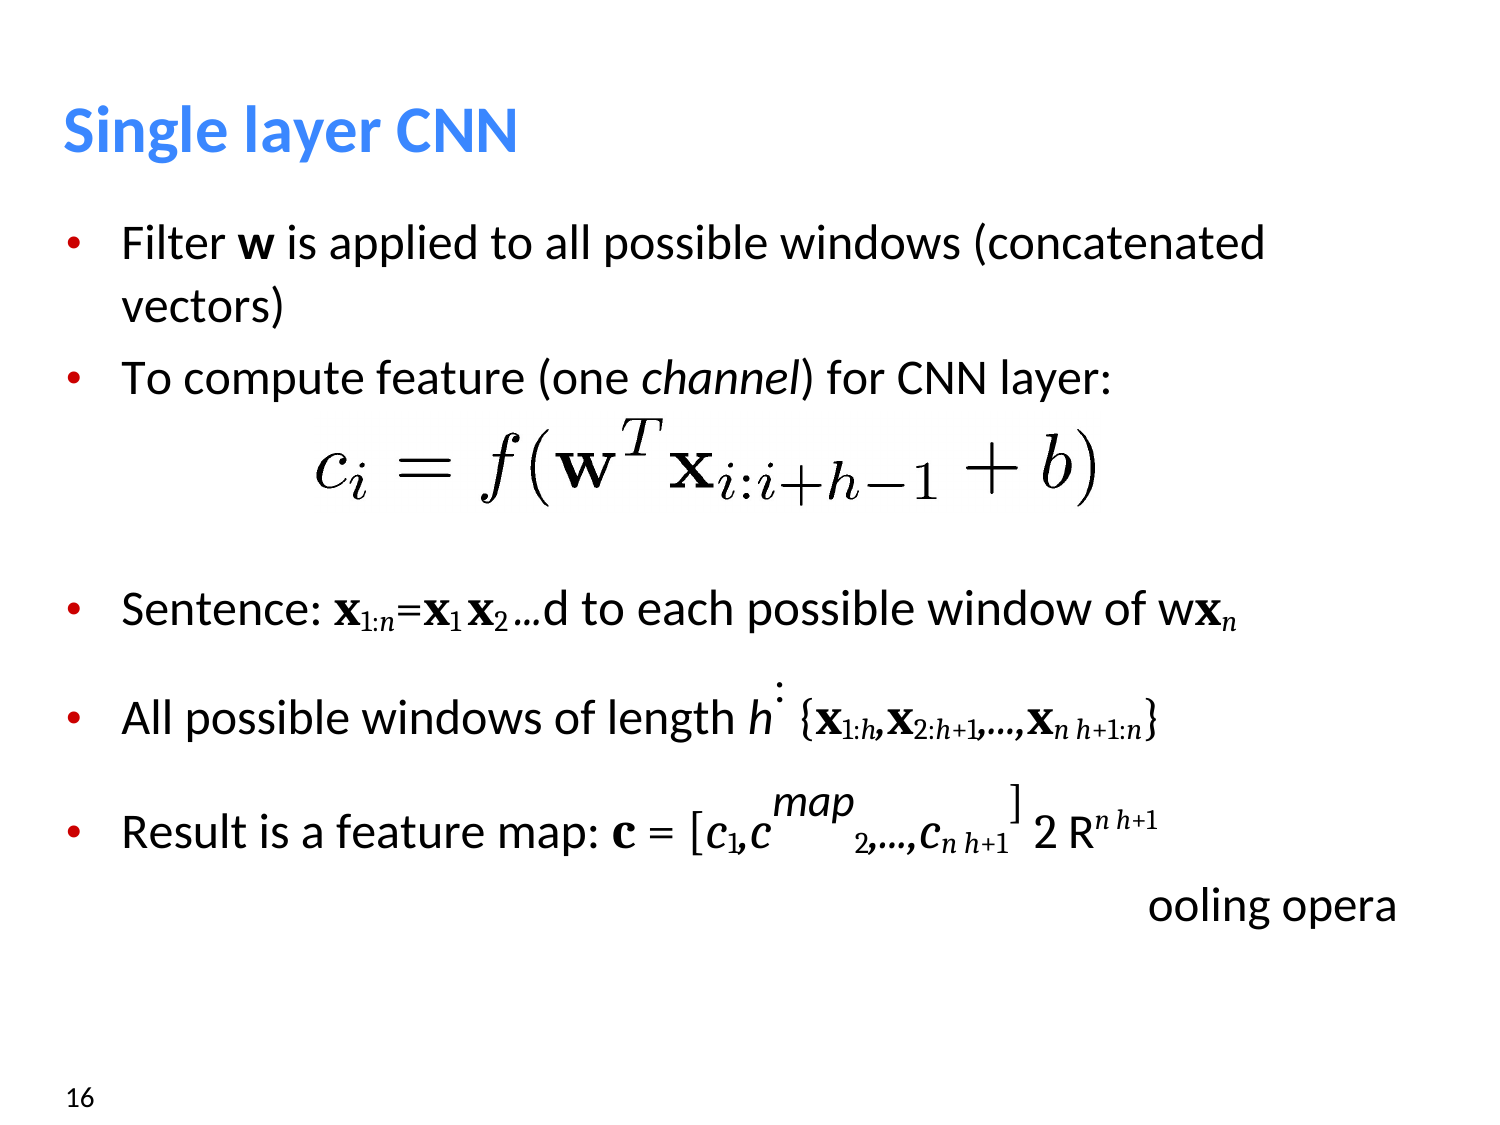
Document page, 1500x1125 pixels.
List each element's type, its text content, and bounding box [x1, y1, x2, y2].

list All possible windows of length h: {x1:h,x2:h+1,...,xn h+1:n} [65, 659, 1441, 753]
list Result is a feature map: c = [c1,cmap2,...,cn h+1] 2 Rn h+1 [65, 772, 1441, 868]
text ooling opera [65, 873, 1398, 933]
list Sentence: x1:n=x1 x2 ...d to each possible window of wxn [65, 576, 1441, 638]
list To compute feature (one channel) for CNN layer: [65, 346, 1441, 407]
subtitle Single layer CNN [63, 88, 992, 169]
picture [313, 411, 1101, 513]
list Filter w is applied to all possible windows (concatenated vectors) [65, 211, 1441, 335]
